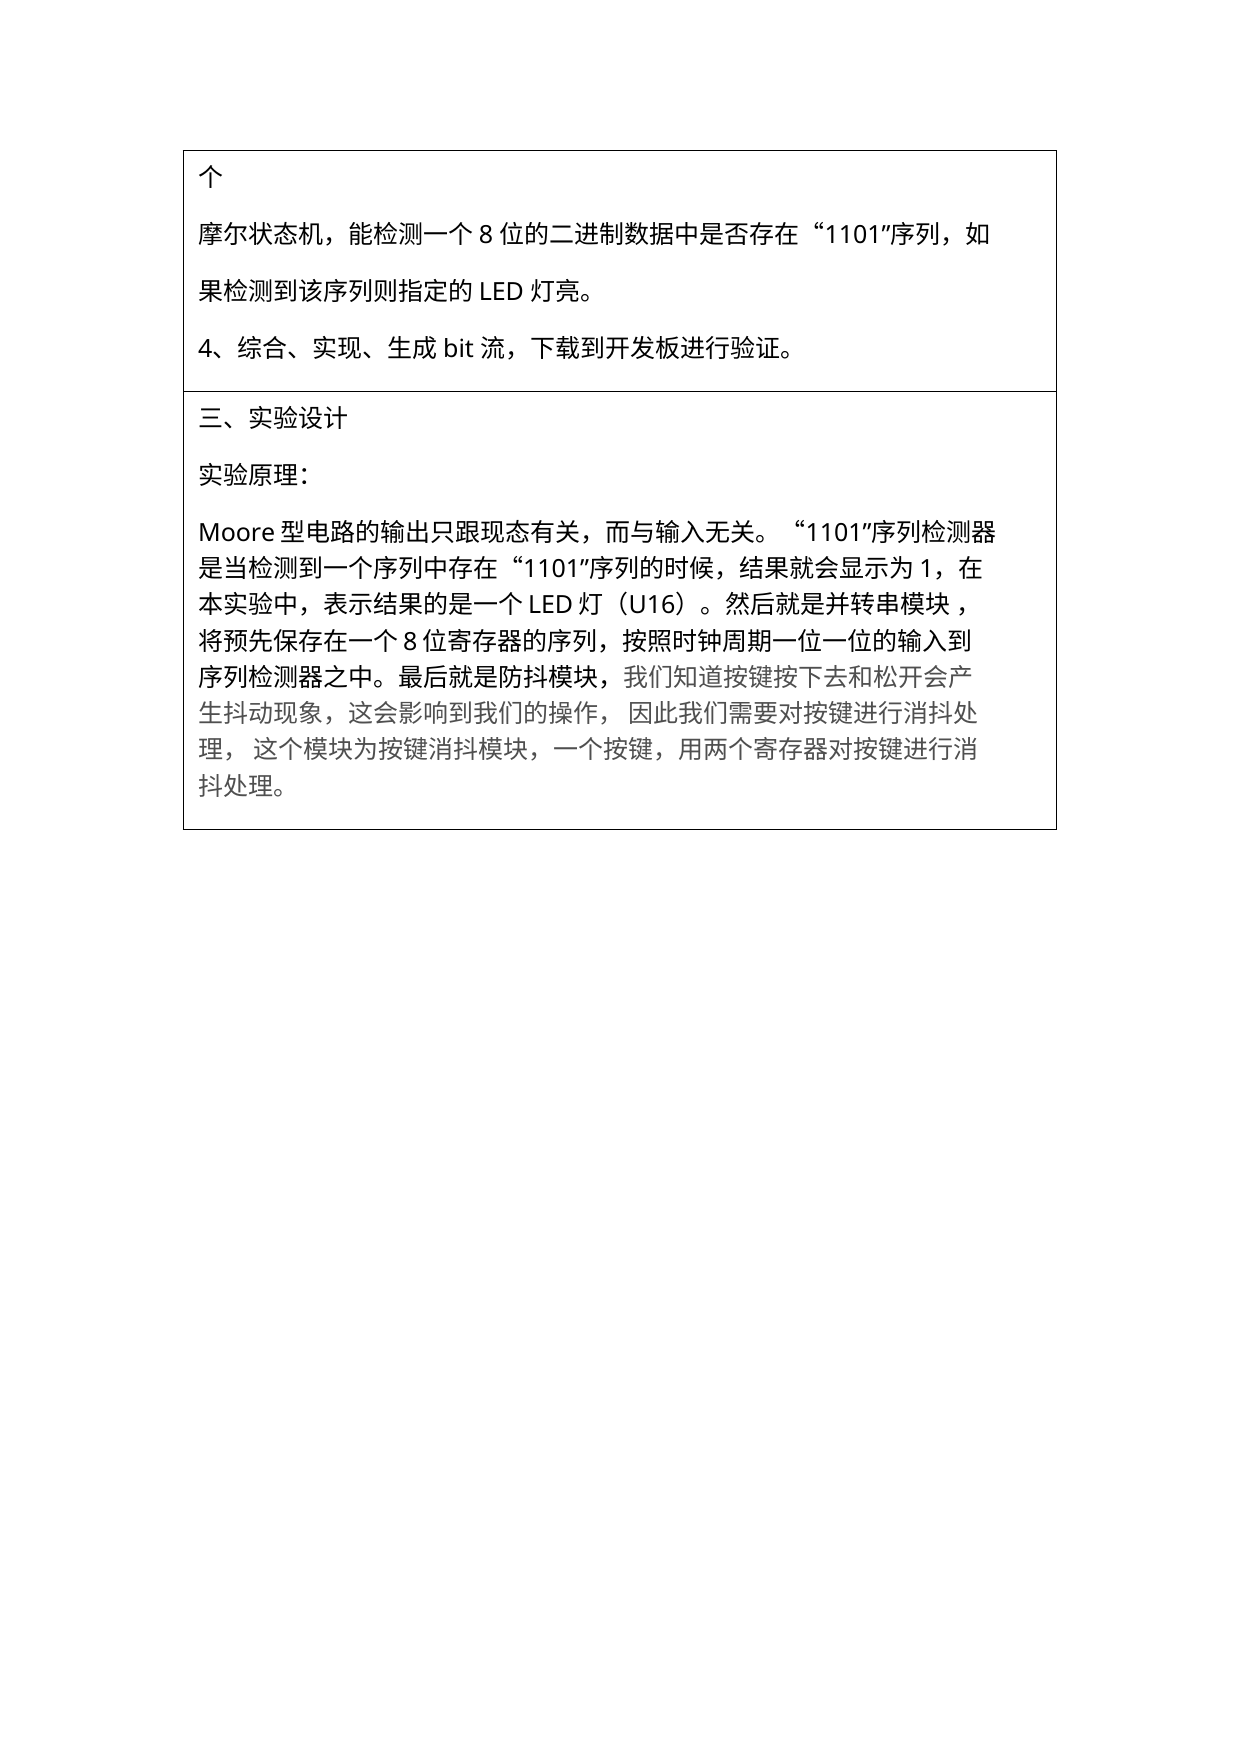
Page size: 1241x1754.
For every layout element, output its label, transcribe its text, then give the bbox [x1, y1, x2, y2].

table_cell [184, 151, 1056, 391]
table_cell 三、实验设计 实验原理： Moore型电路的输出只跟现态有关，而与输入无关。“1101”序列检测器是当检测到一个序列中存在“1101”序列的时候，结果就会显示为1，在本实验中，表示结果的是一个LED灯（U16）。然后就是并转串模块 ，将预先保存在一个8位寄存器的序列，按照时钟周期一位一位的输入到序列检测器之中。最后就是防抖模块，我们知道按键按下去和松开会产生抖动现象，这会影响到我们的操作， 因此我们需要对按键进行消抖处理， 这个模块为按键消抖模块，一个按键，用两个寄存器对按键进行消抖处理。 [184, 392, 1056, 829]
